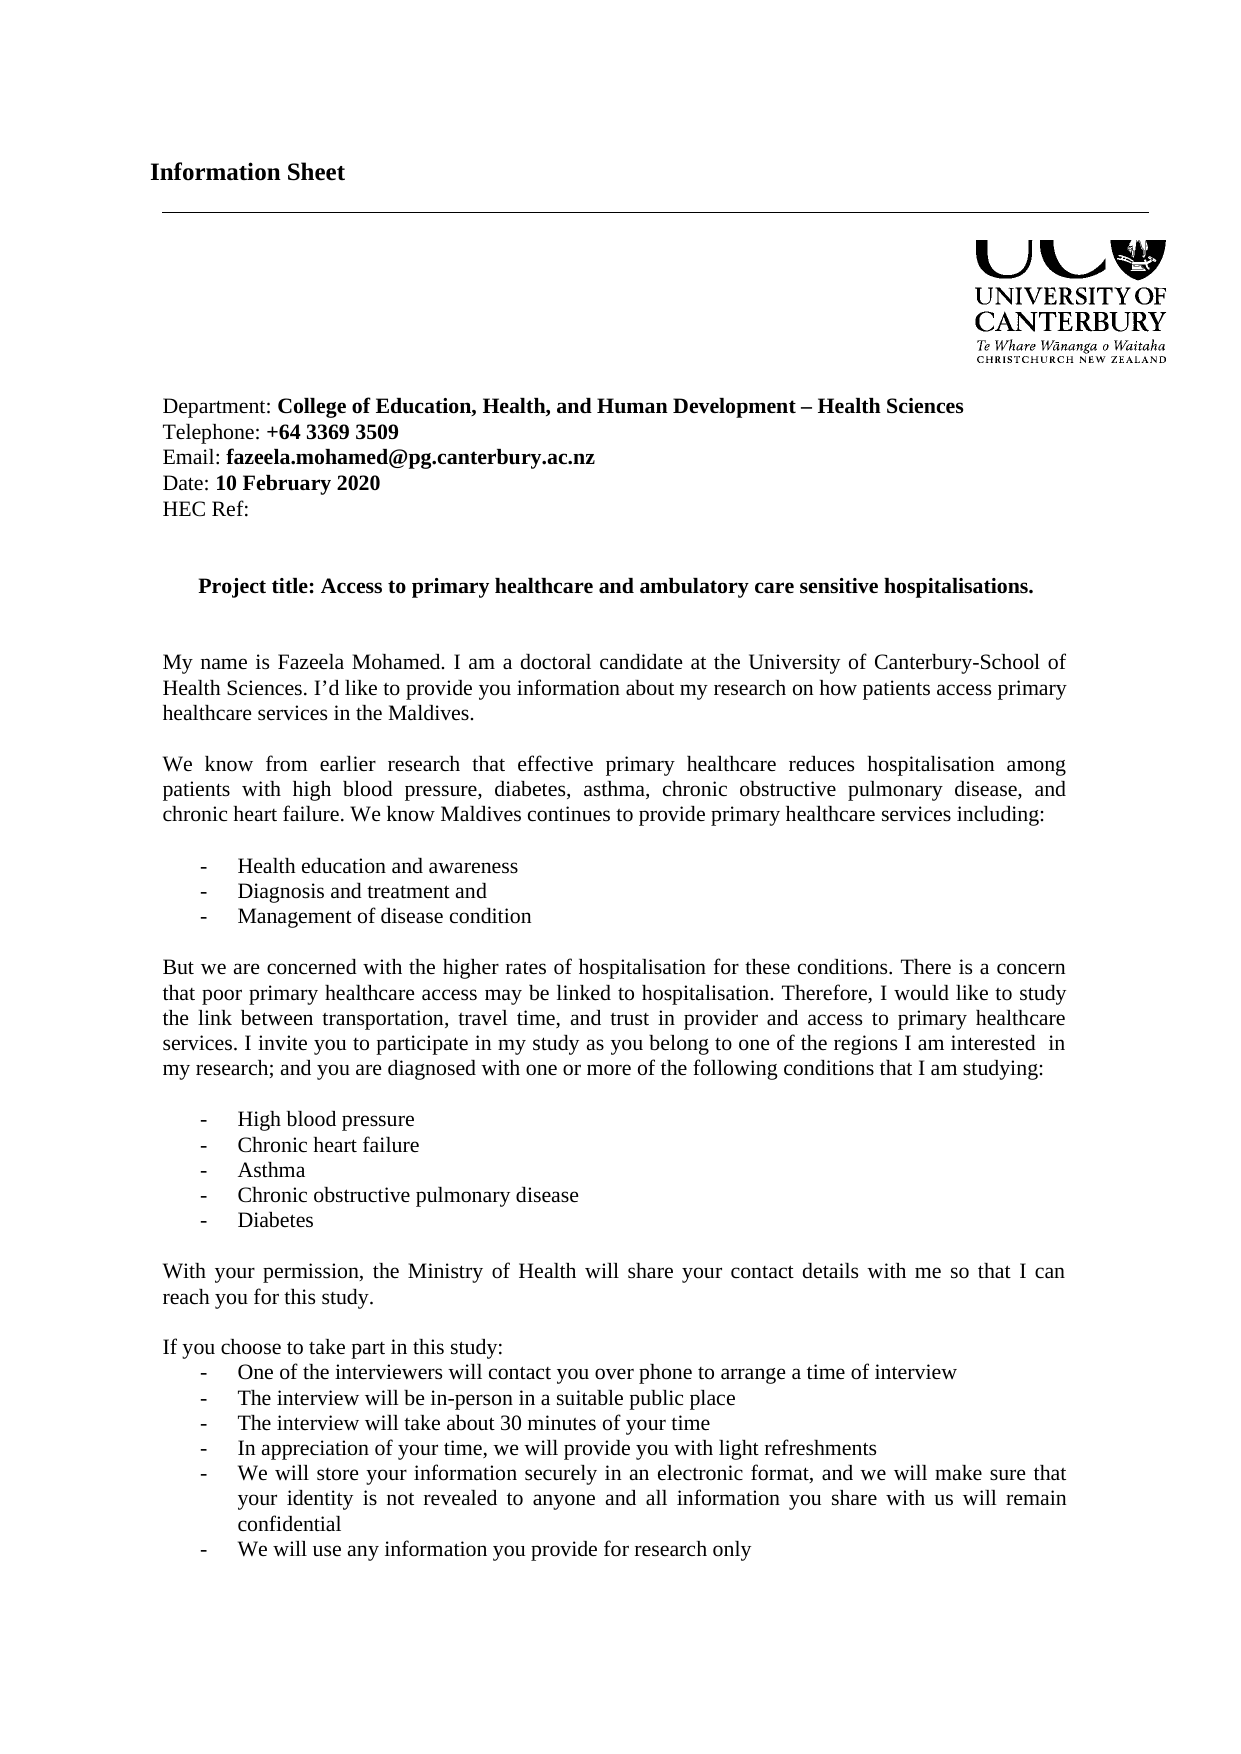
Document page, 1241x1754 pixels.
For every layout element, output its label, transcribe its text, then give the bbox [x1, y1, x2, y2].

subtitle Information Sheet [150, 154, 1068, 187]
text But we are concerned with the higher rates of hospitalisation for these conditions. There is a concern that poor primary healthcare access may be linked to hospitalisation. Therefore, I would like to study the link between transportation, travel time, and trust in provider and access to primary healthcare services. I invite you to participate in my study as you belong to one of the regions I am interested in my research; and you are diagnosed with one or more of the following conditions that I am studying: [162, 954, 1068, 1080]
list Asthma [200, 1157, 1068, 1182]
list We will store your information securely in an electronic format, and we will make sure that your identity is not revealed to anyone and all information you share with us will remain confidential [200, 1460, 1068, 1536]
list The interview will be in-person in a suitable public place [200, 1384, 1068, 1410]
list The interview will take about 30 minutes of your time [200, 1410, 1068, 1435]
text HEC Ref: [162, 495, 1068, 522]
text We know from earlier research that effective primary healthcare reduces hospitalisation among patients with high blood pressure, diabetes, asthma, chronic obstructive pulmonary disease, and chronic heart failure. We know Maldives continues to provide primary healthcare services including: [162, 751, 1068, 827]
text Date: 10 February 2020 [162, 469, 1068, 495]
list We will use any information you provide for research only [200, 1536, 1068, 1561]
list In appreciation of your time, we will provide you with light refreshments [200, 1435, 1068, 1460]
list Chronic heart failure [200, 1132, 1068, 1157]
text If you choose to take part in this study: [162, 1334, 1068, 1359]
text Email: fazeela.mohamed@pg.canterbury.ac.nz [162, 444, 893, 469]
text My name is Fazeela Mohamed. I am a doctoral candidate at the University of Canterbury-School of Health Sciences. I’d like to provide you information about my research on how patients access primary healthcare services in the Maldives. [162, 649, 1068, 725]
list High blood pressure [200, 1106, 1068, 1132]
text Department: College of Education, Health, and Human Development – Health Sciences [162, 393, 1068, 418]
picture [968, 240, 1167, 363]
list One of the interviewers will contact you over phone to arrange a time of interview [200, 1359, 1068, 1384]
list Health education and awareness [200, 853, 1068, 878]
list Chronic obstructive pulmonary disease [200, 1182, 1068, 1207]
list Diabetes [200, 1207, 1068, 1232]
list Diagnosis and treatment and [200, 878, 1068, 903]
text With your permission, the Ministry of Health will share your contact details with me so that I can reach you for this study. [162, 1258, 1068, 1309]
text Telephone: +64 3369 3509 [162, 419, 893, 444]
subtitle Project title: Access to primary healthcare and ambulatory care sensitive hospitalisations. [150, 573, 1083, 598]
list Management of disease condition [200, 903, 1068, 928]
